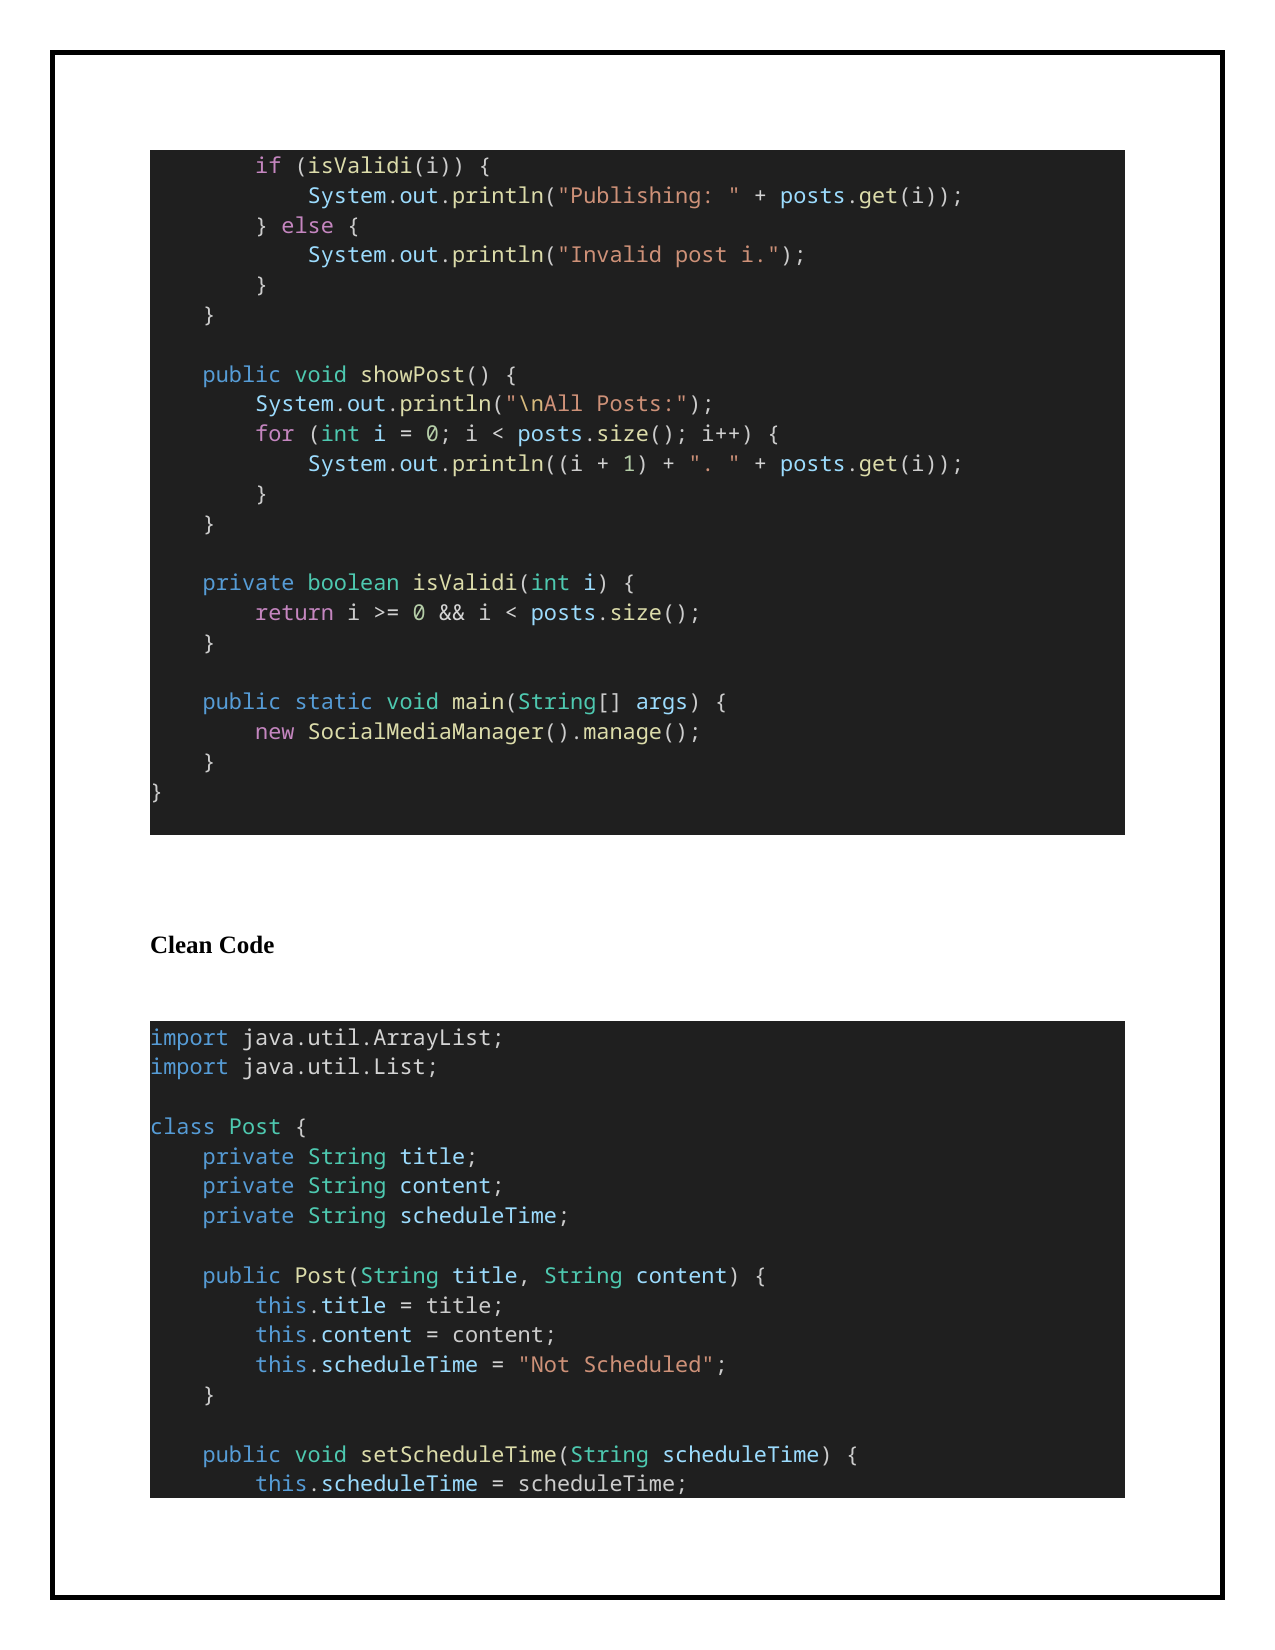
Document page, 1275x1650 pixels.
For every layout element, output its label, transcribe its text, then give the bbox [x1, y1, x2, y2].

text } [150, 776, 1125, 805]
text } [150, 627, 1125, 656]
text if (isValidi(i)) { [150, 150, 1125, 180]
text this.scheduleTime = scheduleTime; [150, 1468, 1125, 1498]
text return i >= 0 && i < posts.size(); [150, 597, 1125, 627]
text new SocialMediaManager().manage(); [150, 716, 1125, 746]
text public void setScheduleTime(String scheduleTime) { [150, 1438, 1125, 1468]
text } [150, 299, 1125, 329]
text } [150, 1379, 1125, 1409]
text } [150, 507, 1125, 537]
text } [150, 746, 1125, 776]
text private String title; [150, 1141, 1125, 1170]
text System.out.println("\nAll Posts:"); [150, 388, 1125, 418]
text public void showPost() { [150, 358, 1125, 388]
text import java.util.ArrayList; [150, 1021, 1125, 1051]
text this.scheduleTime = "Not Scheduled"; [150, 1349, 1125, 1379]
text import java.util.List; [150, 1051, 1125, 1081]
text System.out.println((i + 1) + ". " + posts.get(i)); [150, 448, 1125, 478]
text private String scheduleTime; [150, 1200, 1125, 1230]
text System.out.println("Invalid post i."); [150, 239, 1125, 269]
text public static void main(String[] args) { [150, 686, 1125, 716]
text System.out.println("Publishing: " + posts.get(i)); [150, 180, 1125, 209]
text private boolean isValidi(int i) { [150, 567, 1125, 597]
text class Post { [150, 1111, 1125, 1141]
subtitle Clean Code [150, 931, 1125, 959]
text this.content = content; [150, 1319, 1125, 1349]
text private String content; [150, 1170, 1125, 1200]
text } else { [150, 209, 1125, 239]
text for (int i = 0; i < posts.size(); i++) { [150, 418, 1125, 448]
text this.title = title; [150, 1289, 1125, 1319]
text } [150, 478, 1125, 507]
text public Post(String title, String content) { [150, 1260, 1125, 1289]
text } [150, 269, 1125, 299]
